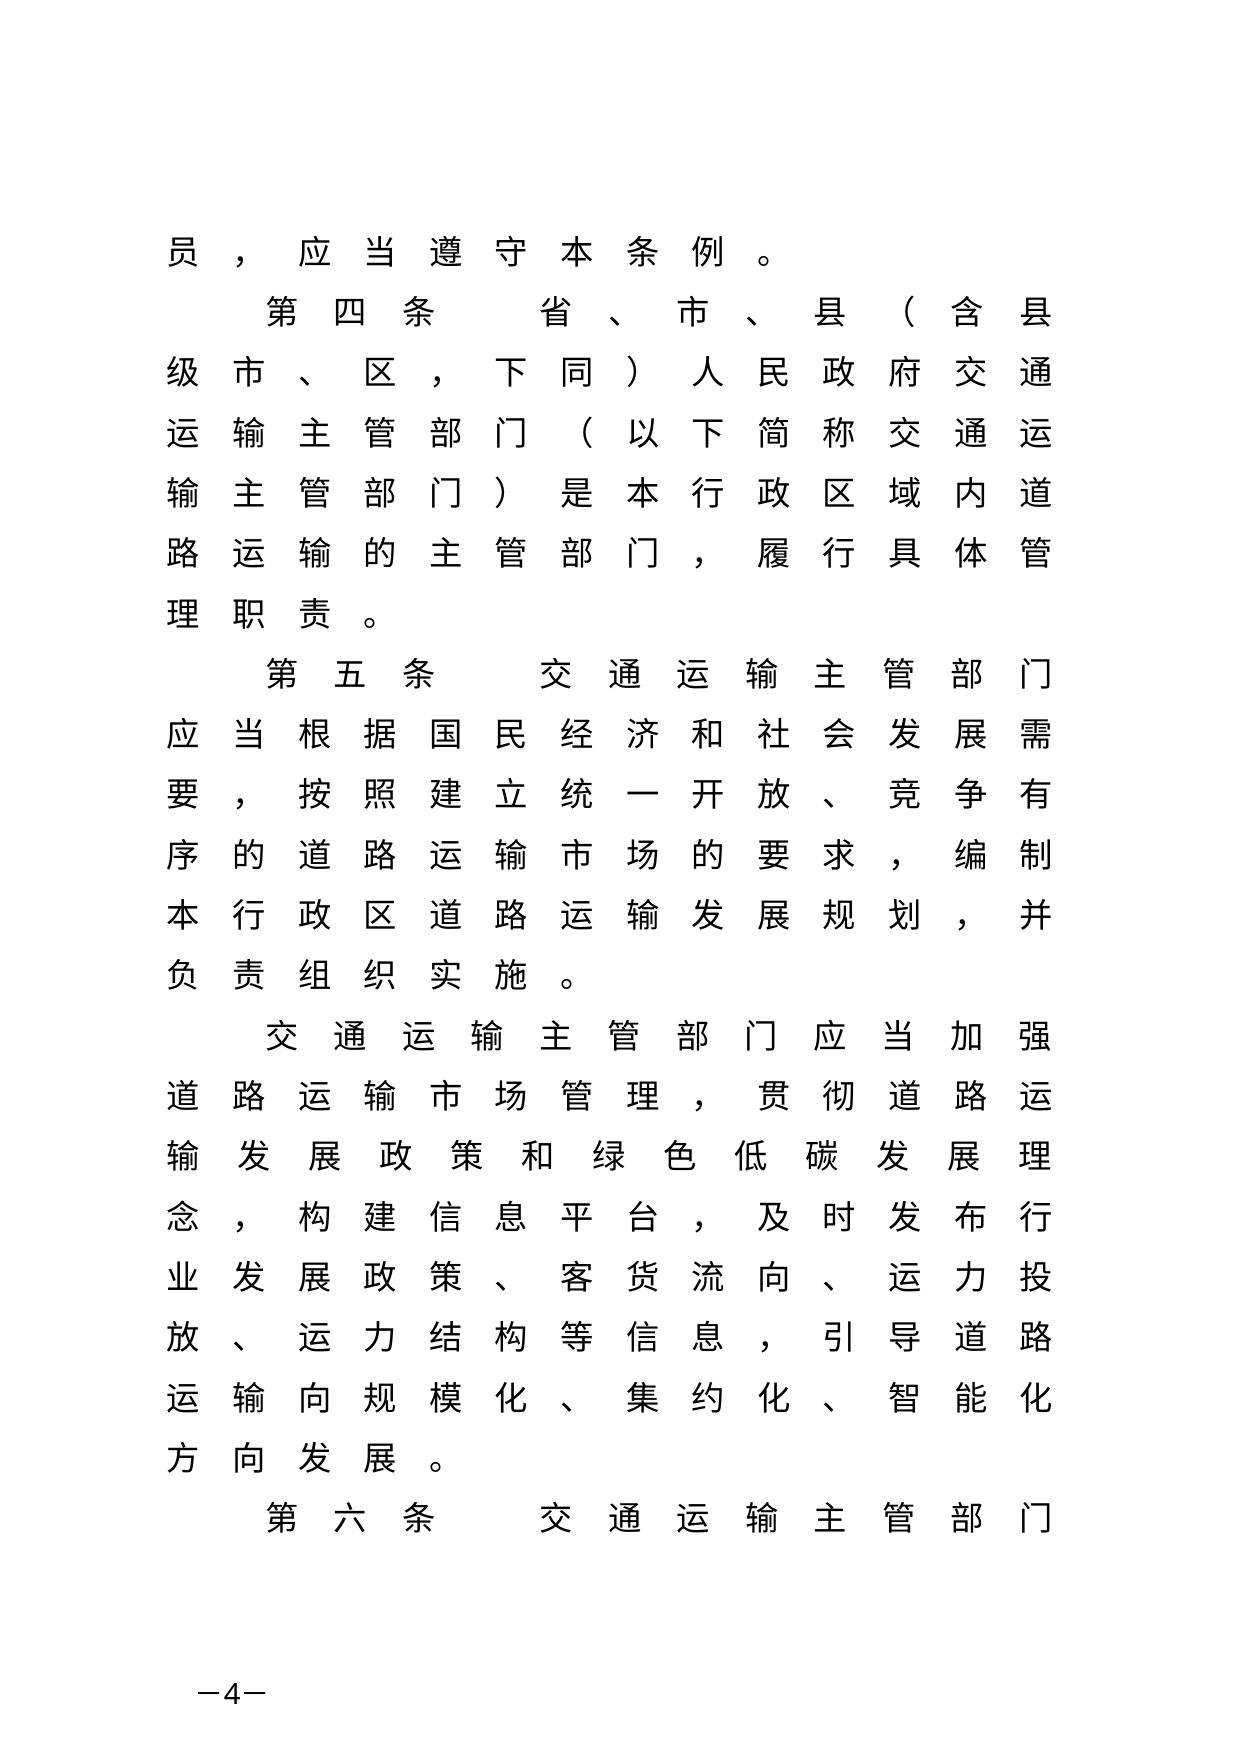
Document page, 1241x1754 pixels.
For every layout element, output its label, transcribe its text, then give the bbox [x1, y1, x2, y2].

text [167, 219, 1085, 280]
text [167, 1486, 1085, 1546]
text 第五条 交通运输主管部门应当根据国民经济和社会发展需要，按照建立统一开放、竞争有序的道路运输市场的要求，编制本行政区道路运输发展规划，并负责组织实施。 [167, 642, 1085, 1003]
text 第四条 省、市、县（含县级市、区，下同）人民政府交通运输主管部门（以下简称交通运输主管部门）是本行政区域内道路运输的主管部门，履行具体管理职责。 [167, 280, 1085, 642]
text 交通运输主管部门应当加强道路运输市场管理，贯彻道路运输发展政策和绿色低碳发展理念，构建信息平台，及时发布行业发展政策、客货流向、运力投放、运力结构等信息，引导道路运输向规模化、集约化、智能化方向发展。 [167, 1003, 1085, 1486]
